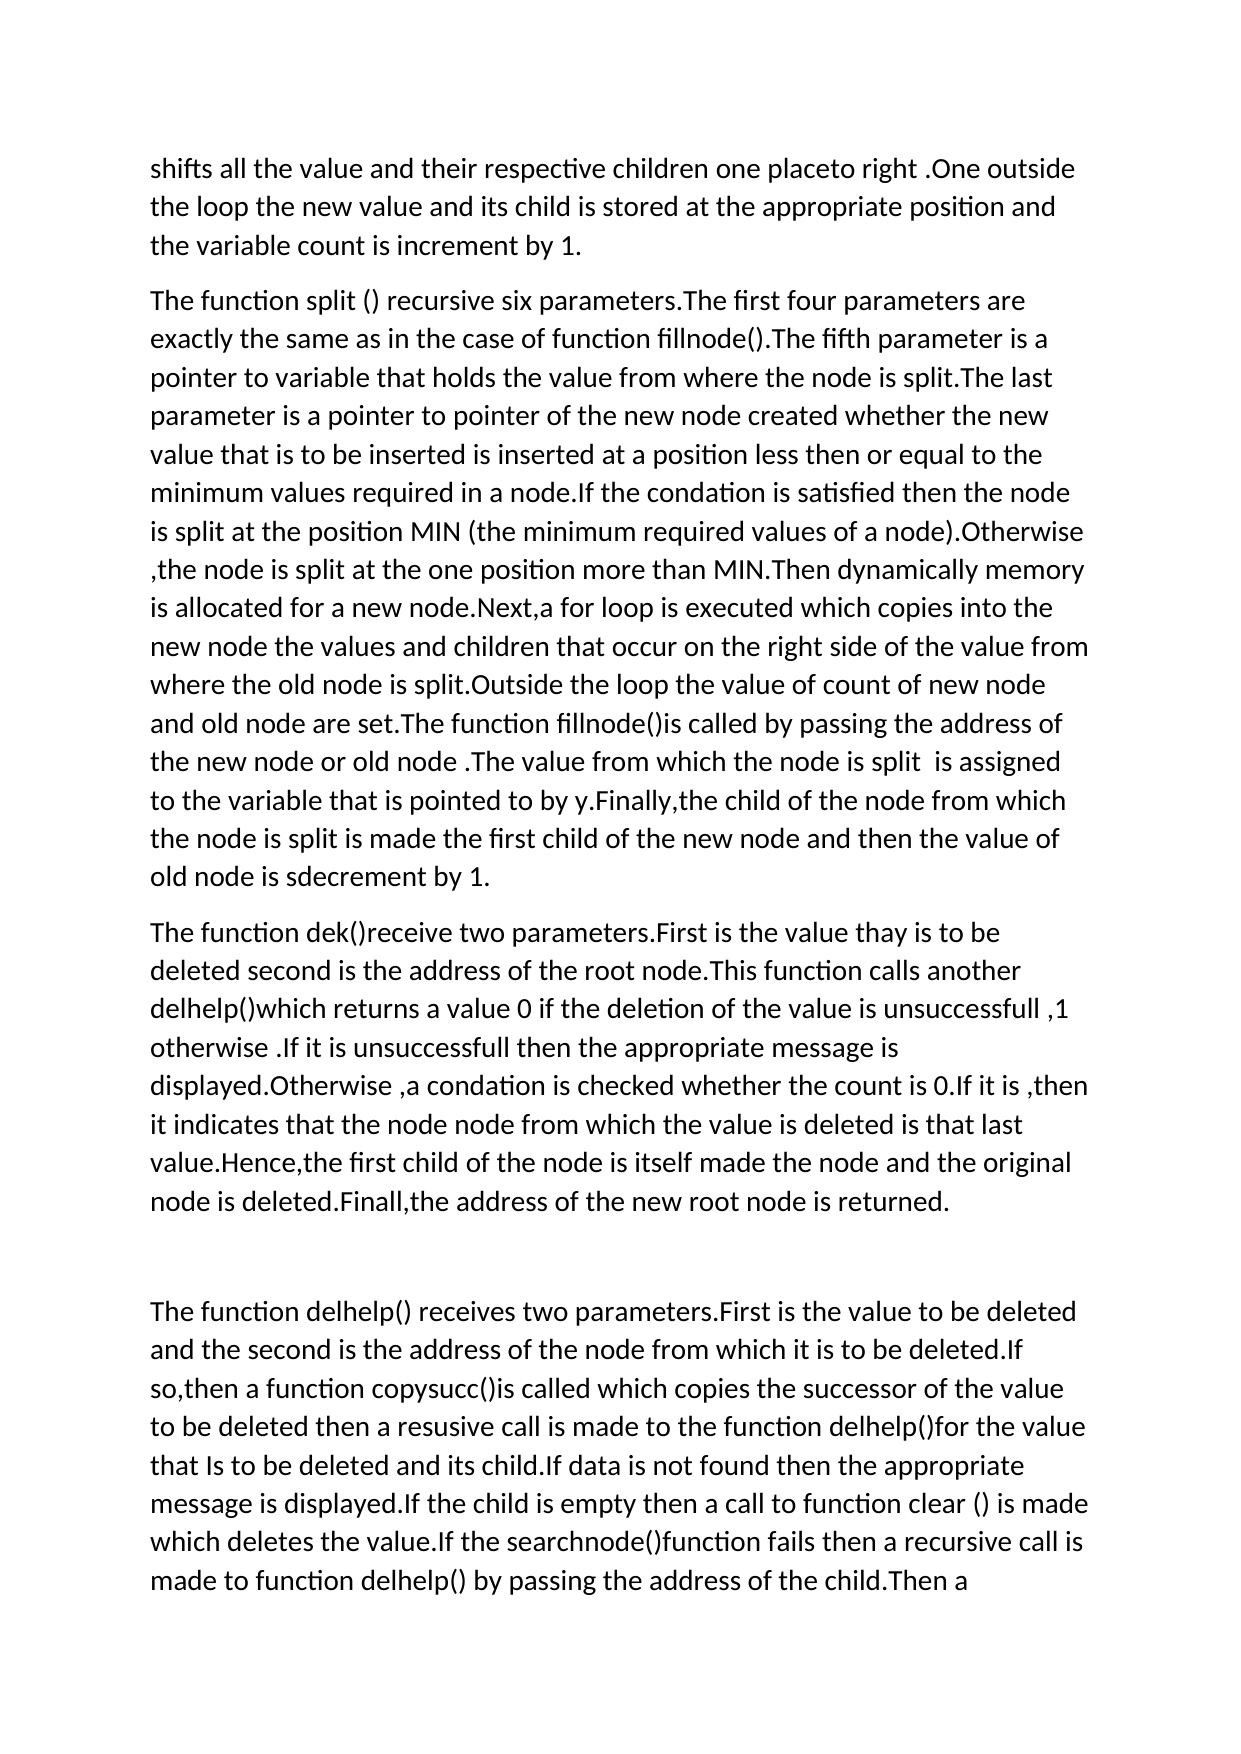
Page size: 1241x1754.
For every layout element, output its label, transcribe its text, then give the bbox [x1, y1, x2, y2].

text The function split () recursive six parameters.The first four parameters are exactly the same as in the case of function fillnode().The fifth parameter is a pointer to variable that holds the value from where the node is split.The last parameter is a pointer to pointer of the new node created whether the new value that is to be inserted is inserted at a position less then or equal to the minimum values required in a node.If the condation is satisfied then the node is split at the position MIN (the minimum required values of a node).Otherwise ,the node is split at the one position more than MIN.Then dynamically memory is allocated for a new node.Next,a for loop is executed which copies into the new node the values and children that occur on the right side of the value from where the old node is split.Outside the loop the value of count of new node and old node are set.The function fillnode()is called by passing the address of the new node or old node .The value from which the node is split is assigned to the variable that is pointed to by y.Finally,the child of the node from which the node is split is made the first child of the new node and then the value of old node is sdecrement by 1. [150, 282, 1090, 894]
text The function dek()receive two parameters.First is the value thay is to be deleted second is the address of the root node.This function calls another delhelp()which returns a value 0 if the deletion of the value is unsuccessfull ,1 otherwise .If it is unsuccessfull then the appropriate message is displayed.Otherwise ,a condation is checked whether the count is 0.If it is ,then it indicates that the node node from which the value is deleted is that last value.Hence,the first child of the node is itself made the node and the original node is deleted.Finall,the address of the new root node is returned. [150, 914, 1090, 1218]
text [150, 150, 1090, 262]
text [150, 1293, 1090, 1598]
